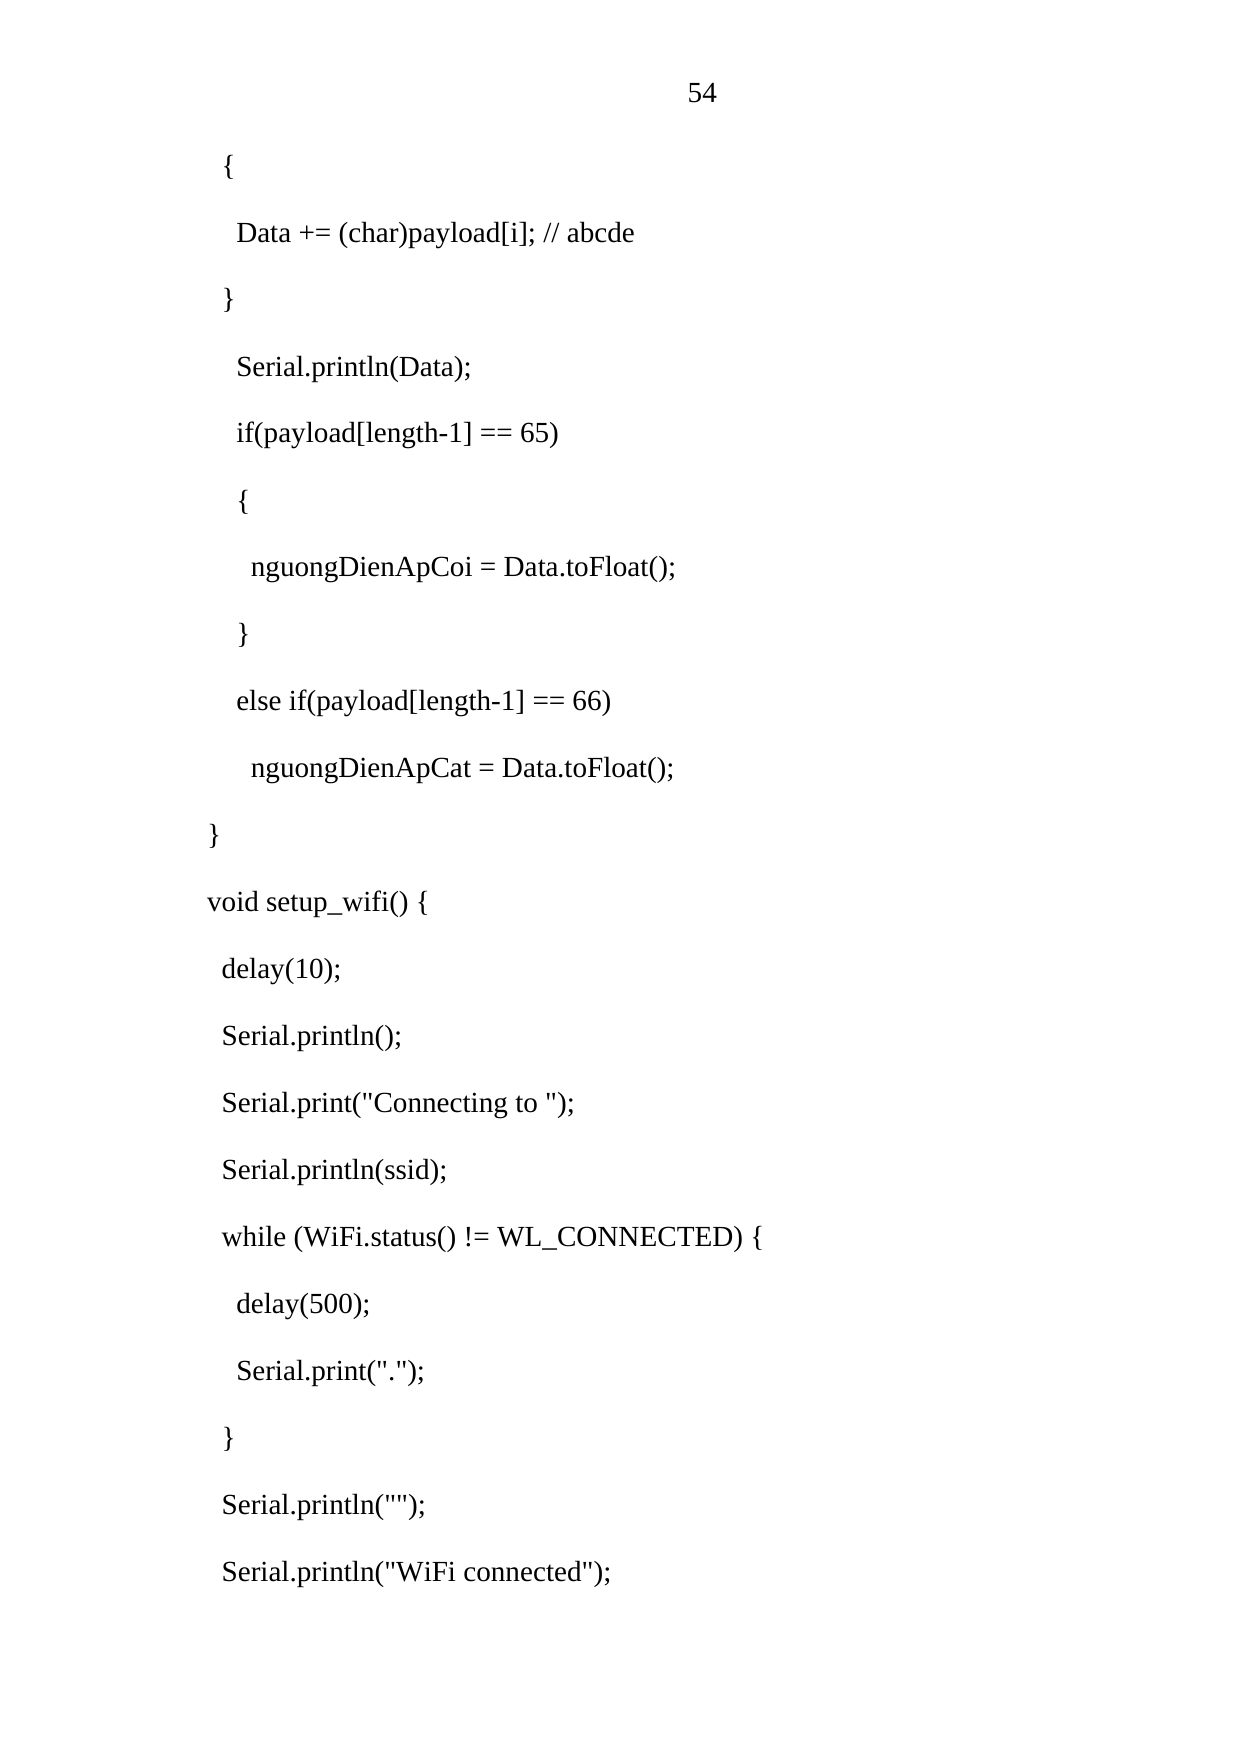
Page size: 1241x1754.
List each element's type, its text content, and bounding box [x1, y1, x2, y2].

text while (WiFi.status() != WL_CONNECTED) { [207, 1219, 1122, 1253]
text Serial.print("."); [207, 1353, 1122, 1387]
text void setup_wifi() { [207, 884, 1122, 918]
text Serial.print("Connecting to "); [207, 1085, 1122, 1119]
text { [207, 148, 1122, 181]
text } [207, 1420, 1122, 1454]
text delay(10); [207, 951, 1122, 985]
text Serial.println(); [207, 1018, 1122, 1052]
text Serial.println(Data); [207, 349, 1122, 382]
text { [207, 483, 1122, 516]
text nguongDienApCat = Data.toFloat(); [207, 751, 1122, 784]
text nguongDienApCoi = Data.toFloat(); [207, 549, 1122, 583]
text } [207, 817, 1122, 851]
text Serial.println(""); [207, 1487, 1122, 1521]
text } [207, 282, 1122, 315]
text if(payload[length-1] == 65) [207, 416, 1122, 449]
text delay(500); [207, 1286, 1122, 1320]
text Data += (char)payload[i]; // abcde [207, 215, 1122, 248]
text Serial.println("WiFi connected"); [207, 1554, 1122, 1588]
text Serial.println(ssid); [207, 1152, 1122, 1186]
text } [207, 617, 1122, 650]
text else if(payload[length-1] == 66) [207, 683, 1122, 717]
